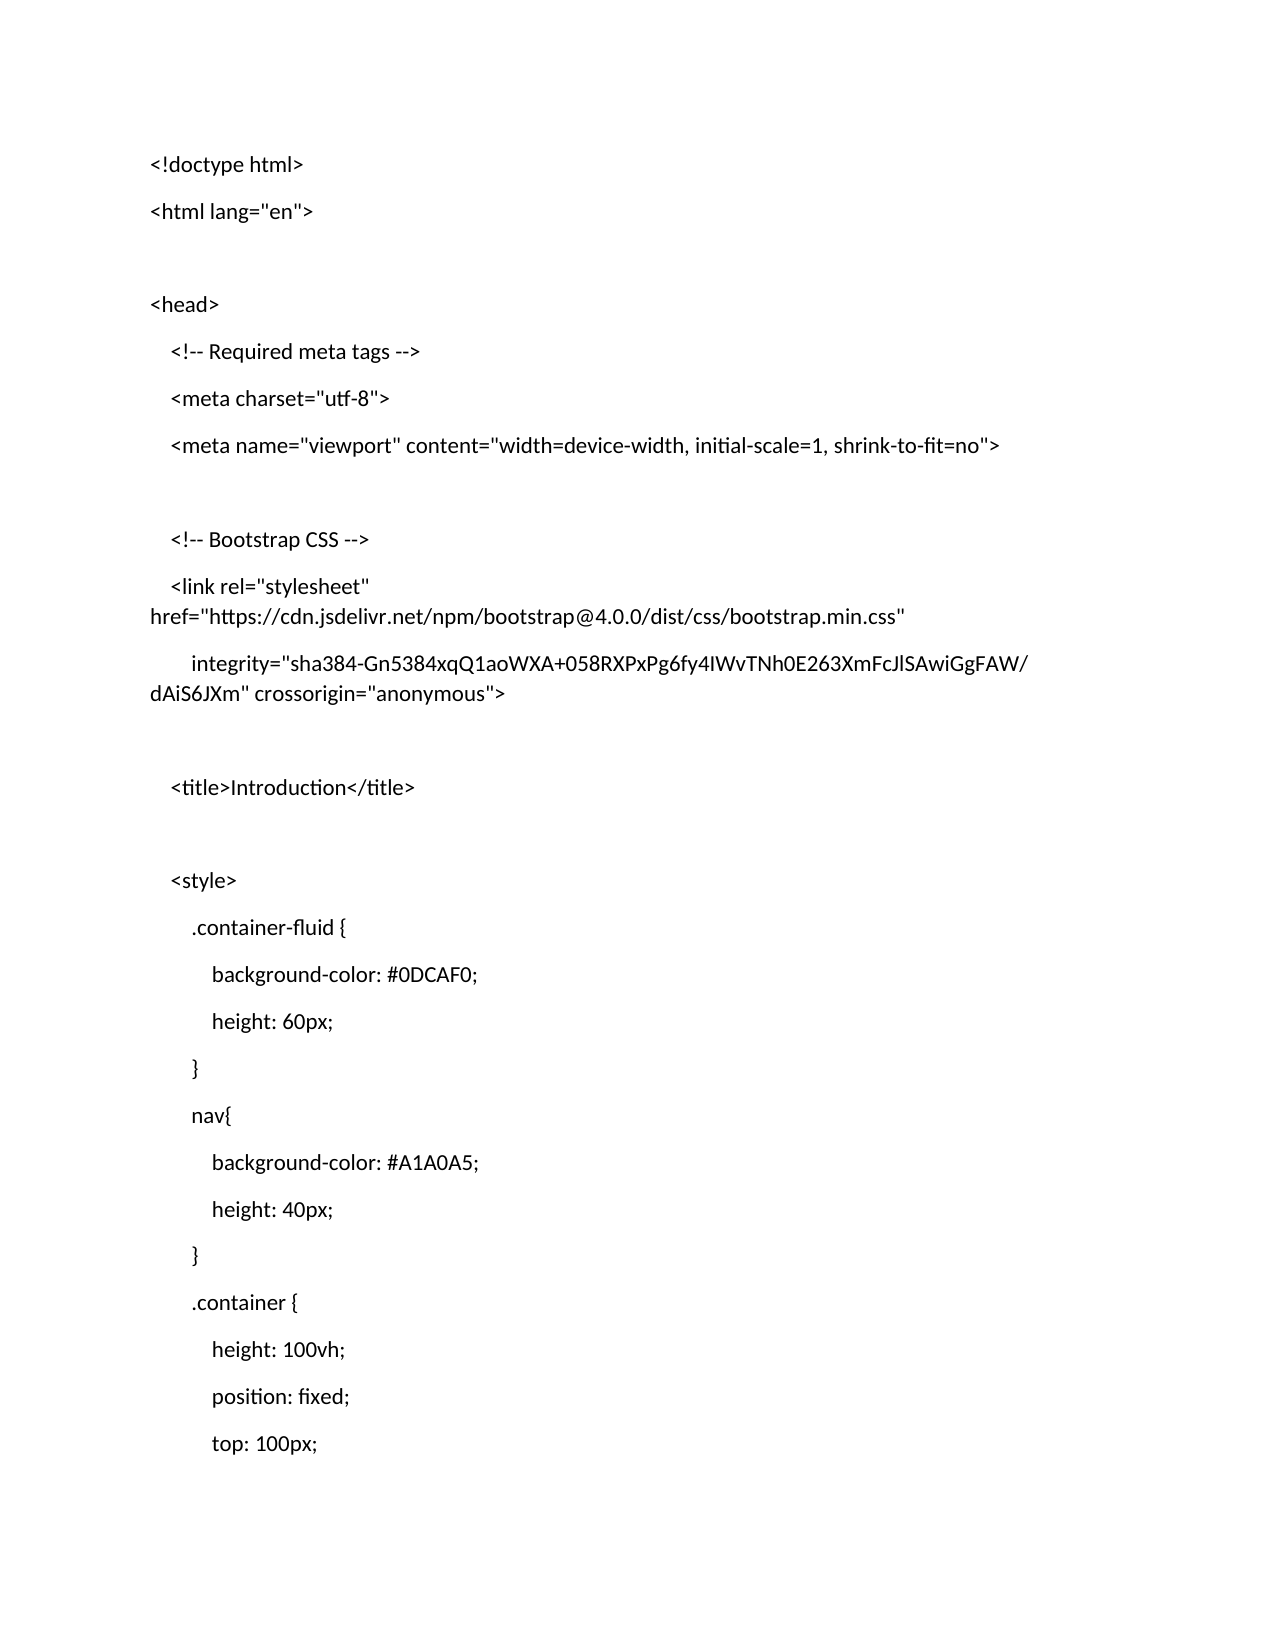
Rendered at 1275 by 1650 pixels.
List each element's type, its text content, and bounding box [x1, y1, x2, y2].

text <title>Introduction</title> [150, 773, 1125, 801]
text .container-fluid { [150, 913, 1125, 942]
text <html lang="en"> [150, 197, 1125, 225]
text height: 40px; [150, 1195, 1125, 1223]
text } [150, 1054, 1125, 1082]
text height: 100vh; [150, 1335, 1125, 1363]
text background-color: #0DCAF0; [150, 960, 1125, 988]
text <!-- Bootstrap CSS --> [150, 525, 1125, 553]
text <style> [150, 867, 1125, 895]
text <!-- Required meta tags --> [150, 337, 1125, 366]
text height: 60px; [150, 1007, 1125, 1035]
text nav{ [150, 1101, 1125, 1129]
text <link rel="stylesheet" href="https://cdn.jsdelivr.net/npm/bootstrap@4.0.0/dist/css/bootstrap.min.css" [150, 572, 1125, 630]
text <head> [150, 291, 1125, 319]
text <meta name="viewport" content="width=device-width, initial-scale=1, shrink-to-fit=no"> [150, 431, 1125, 459]
text background-color: #A1A0A5; [150, 1148, 1125, 1176]
text .container { [150, 1288, 1125, 1317]
text <meta charset="utf-8"> [150, 384, 1125, 412]
text position: fixed; [150, 1382, 1125, 1410]
text integrity="sha384-Gn5384xqQ1aoWXA+058RXPxPg6fy4IWvTNh0E263XmFcJlSAwiGgFAW/dAiS6JXm" crossorigin="anonymous"> [150, 649, 1125, 707]
text <!doctype html> [150, 150, 1125, 178]
text } [150, 1242, 1125, 1270]
text top: 100px; [150, 1429, 1125, 1457]
